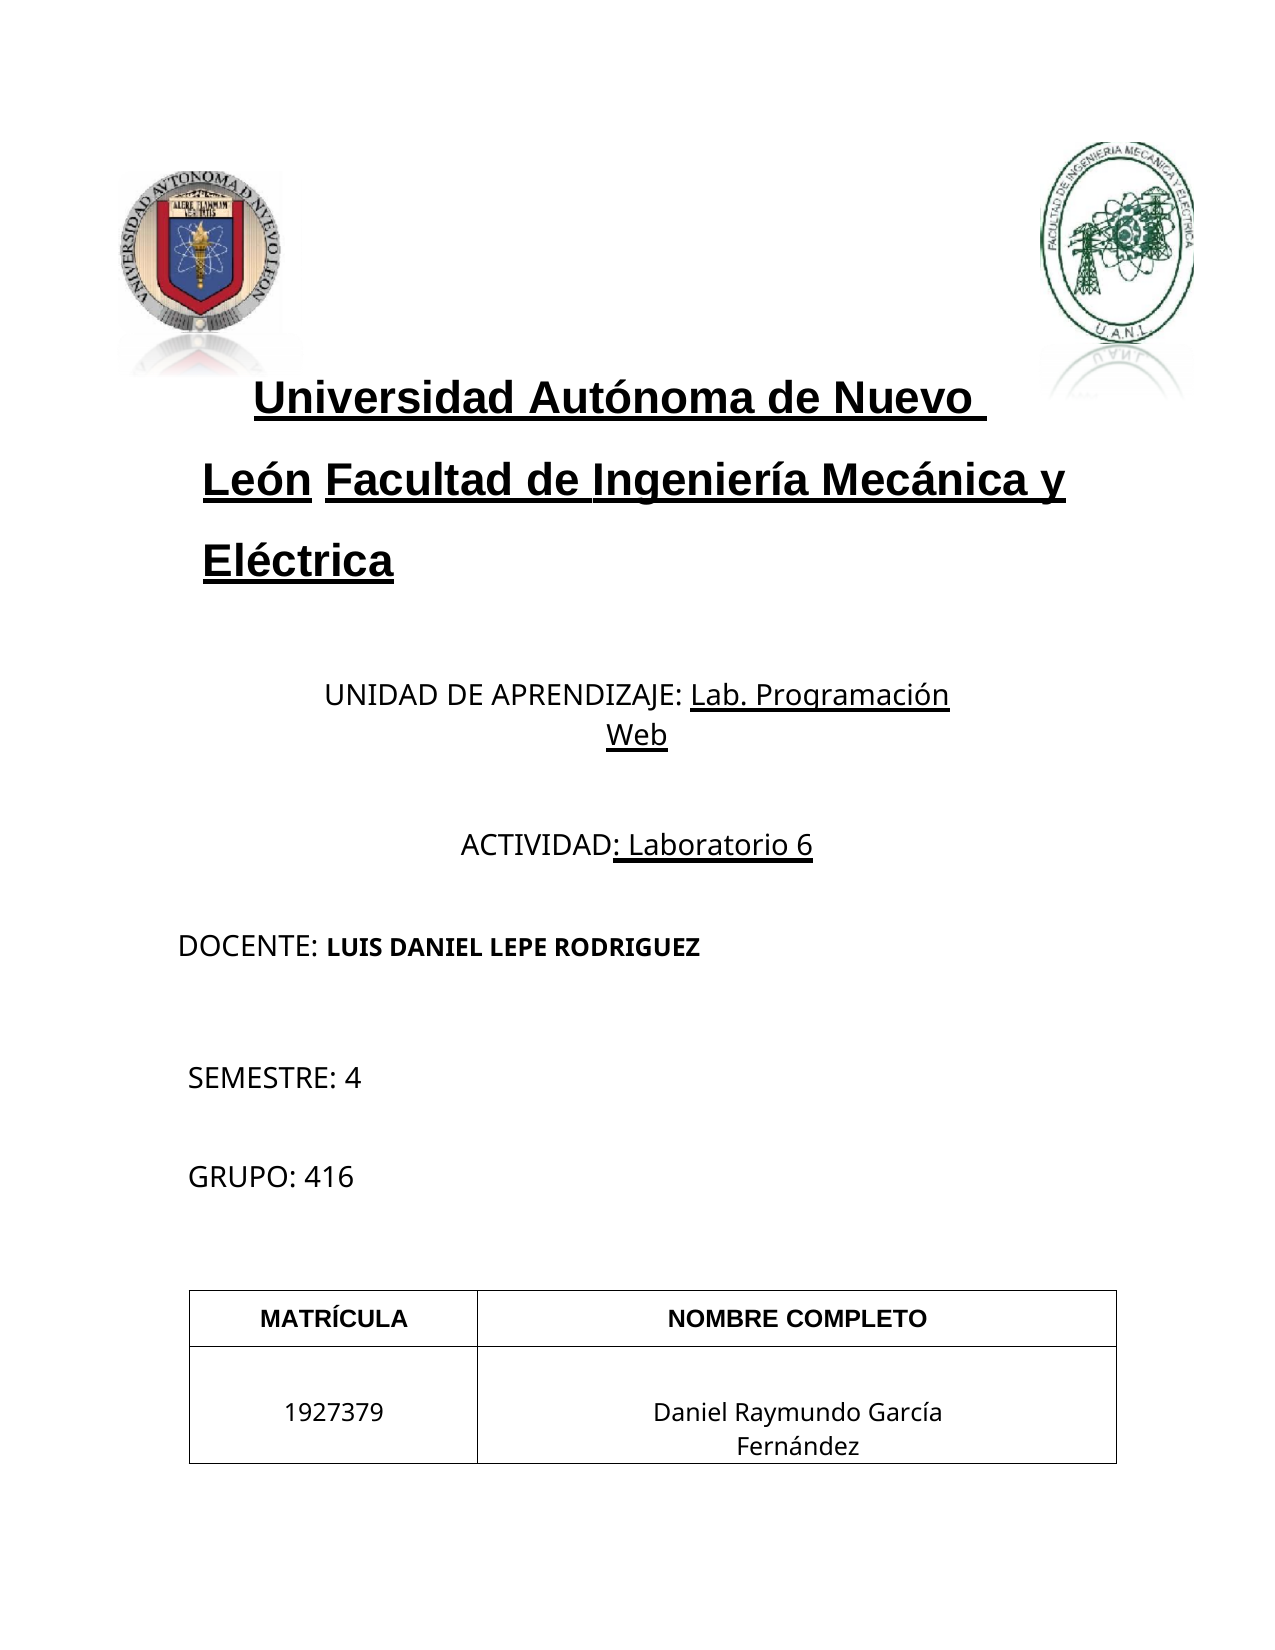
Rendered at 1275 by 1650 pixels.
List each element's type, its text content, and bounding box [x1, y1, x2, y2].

title Universidad Autónoma de Nuevo León Facultad de Ingeniería Mecánica y Eléctrica [203, 371, 1071, 587]
text DOCENTE: LUIS DANIEL LEPE RODRIGUEZ [177, 926, 1098, 965]
picture [1038, 142, 1195, 401]
text GRUPO: 416 [188, 1156, 1098, 1196]
picture [117, 171, 304, 378]
text UNIDAD DE APRENDIZAJE: Lab. Programación Web [307, 674, 966, 754]
text ACTIVIDAD: Laboratorio 6 [376, 824, 897, 864]
table_header MATRÍCULA [190, 1291, 477, 1346]
text SEMESTRE: 4 [188, 1058, 1098, 1097]
table_header NOMBRE COMPLETO [478, 1291, 1116, 1346]
table_cell 1927379 [190, 1347, 477, 1462]
table_cell Daniel Raymundo García Fernández [478, 1347, 1116, 1462]
